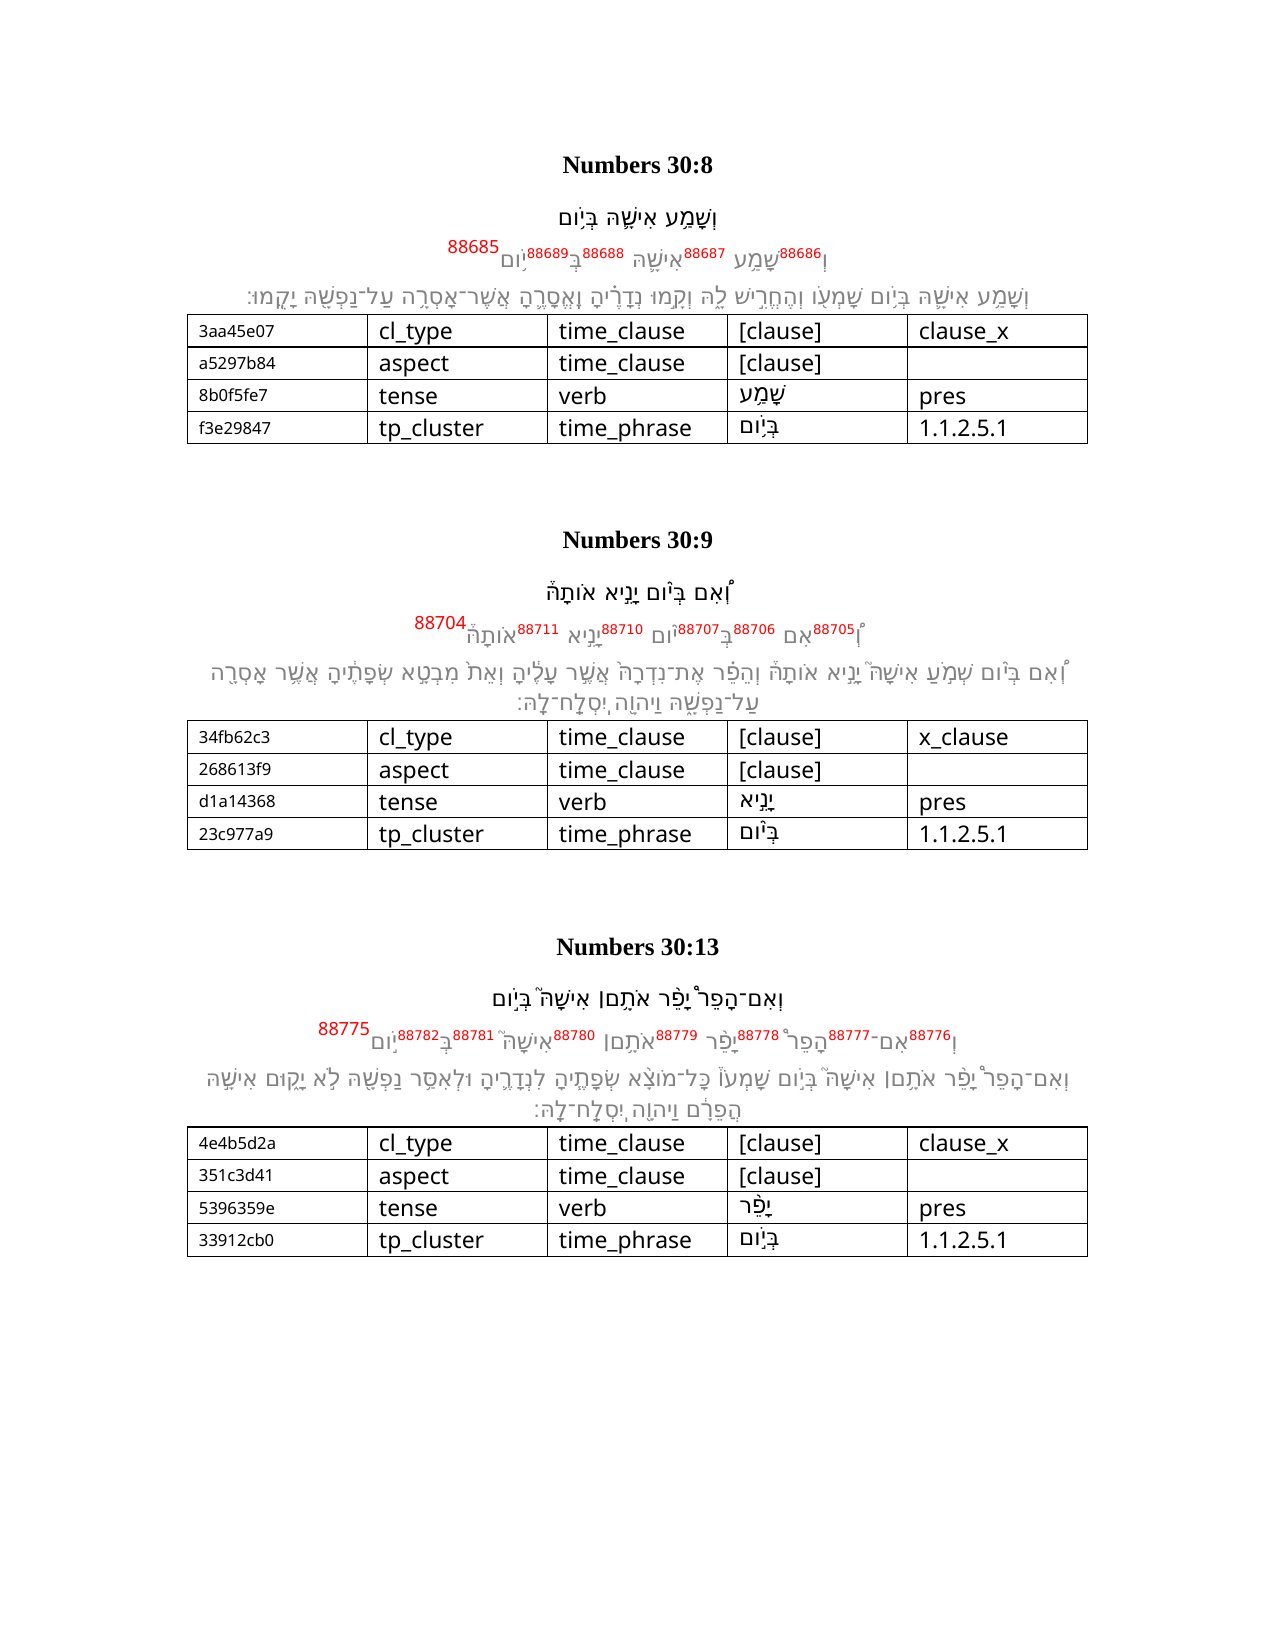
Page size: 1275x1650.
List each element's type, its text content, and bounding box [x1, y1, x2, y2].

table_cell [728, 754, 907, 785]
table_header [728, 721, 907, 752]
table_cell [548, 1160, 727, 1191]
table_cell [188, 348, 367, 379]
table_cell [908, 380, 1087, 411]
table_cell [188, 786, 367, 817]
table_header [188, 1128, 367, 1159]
text Numbers 30:8 [187, 150, 1087, 179]
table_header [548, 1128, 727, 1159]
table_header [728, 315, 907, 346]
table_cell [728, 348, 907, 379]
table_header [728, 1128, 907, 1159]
text וְשָׁמַ֥ע אִישָׁ֛הּ בְּיֹ֥ום [187, 204, 1087, 231]
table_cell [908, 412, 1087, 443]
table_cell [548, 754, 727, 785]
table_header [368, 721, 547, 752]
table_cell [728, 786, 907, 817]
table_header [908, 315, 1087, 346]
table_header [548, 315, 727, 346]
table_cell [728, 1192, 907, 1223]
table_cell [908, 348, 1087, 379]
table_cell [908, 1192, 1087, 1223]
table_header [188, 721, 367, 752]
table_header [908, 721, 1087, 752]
text וְאִם־הָפֵר֩ יָפֵ֨ר אֹתָ֥ם׀ אִישָׁהּ֮ בְּיֹ֣ום שָׁמְעֹו֒ כָּל־מֹוצָ֨א שְׂפָתֶ֧יהָ לִנְדָרֶ֛יהָ וּלְאִסַּ֥ר נַפְשָׁ֖הּ לֹ֣א יָק֑וּם אִישָׁ֣הּ הֲפֵרָ֔ם וַיהוָ֖ה יִֽסְלַֽח־לָֽהּ׃ [187, 1065, 1087, 1122]
text 88704וְ֠88705אִם 88706בְּ88707יֹ֨ום 88710יָנִ֣יא 88711אֹותָהּ֒ [187, 610, 1087, 653]
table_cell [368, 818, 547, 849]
text וְ֠אִם בְּיֹ֨ום שְׁמֹ֣עַ אִישָׁהּ֮ יָנִ֣יא אֹותָהּ֒ וְהֵפֵ֗ר אֶת־נִדְרָהּ֙ אֲשֶׁ֣ר עָלֶ֔יהָ וְאֵת֙ מִבְטָ֣א שְׂפָתֶ֔יהָ אֲשֶׁ֥ר אָסְרָ֖ה עַל־נַפְשָׁ֑הּ וַיהוָ֖ה יִֽסְלַֽח־לָֽהּ׃ [187, 659, 1087, 716]
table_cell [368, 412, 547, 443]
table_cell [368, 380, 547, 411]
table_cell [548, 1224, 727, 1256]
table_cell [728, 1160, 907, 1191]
text וְאִם־הָפֵר֩ יָפֵ֨ר אֹתָ֥ם׀ אִישָׁהּ֮ בְּיֹ֣ום [187, 986, 1087, 1012]
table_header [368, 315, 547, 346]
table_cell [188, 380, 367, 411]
text 88685וְ88686שָׁמַ֥ע 88687אִישָׁ֛הּ 88688בְּ88689יֹ֥ום [187, 234, 1087, 277]
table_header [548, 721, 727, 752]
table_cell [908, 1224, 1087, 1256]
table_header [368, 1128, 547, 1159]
text Numbers 30:9 [187, 526, 1087, 554]
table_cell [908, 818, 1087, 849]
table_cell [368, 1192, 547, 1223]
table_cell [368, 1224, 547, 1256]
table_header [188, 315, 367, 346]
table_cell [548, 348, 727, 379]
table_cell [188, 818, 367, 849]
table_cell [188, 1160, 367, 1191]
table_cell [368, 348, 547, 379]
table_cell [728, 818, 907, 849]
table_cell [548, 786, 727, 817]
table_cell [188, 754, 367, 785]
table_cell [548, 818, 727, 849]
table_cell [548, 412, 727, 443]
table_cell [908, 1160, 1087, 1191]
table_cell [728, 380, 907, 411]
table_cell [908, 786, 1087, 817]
text וְ֠אִם בְּיֹ֨ום יָנִ֣יא אֹותָהּ֒ [187, 579, 1087, 606]
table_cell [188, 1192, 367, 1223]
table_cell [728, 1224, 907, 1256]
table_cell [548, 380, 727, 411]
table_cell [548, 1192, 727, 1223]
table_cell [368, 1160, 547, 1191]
text וְשָׁמַ֥ע אִישָׁ֛הּ בְּיֹ֥ום שָׁמְעֹ֖ו וְהֶחֱרִ֣ישׁ לָ֑הּ וְקָ֣מוּ נְדָרֶ֗יהָ וֶֽאֱסָרֶ֛הָ אֲשֶׁר־אָסְרָ֥ה עַל־נַפְשָׁ֖הּ יָקֻֽמוּ׃ [187, 283, 1087, 310]
text 88775וְ88776אִם־88777הָפֵר֩ 88778יָפֵ֨ר 88779אֹתָ֥ם׀ 88780אִישָׁהּ֮ 88781בְּ88782יֹ֣ום [187, 1016, 1087, 1059]
text Numbers 30:13 [187, 932, 1087, 960]
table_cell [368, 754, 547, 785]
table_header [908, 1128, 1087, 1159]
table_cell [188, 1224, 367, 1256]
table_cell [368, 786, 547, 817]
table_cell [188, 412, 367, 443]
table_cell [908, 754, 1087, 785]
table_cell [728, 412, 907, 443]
